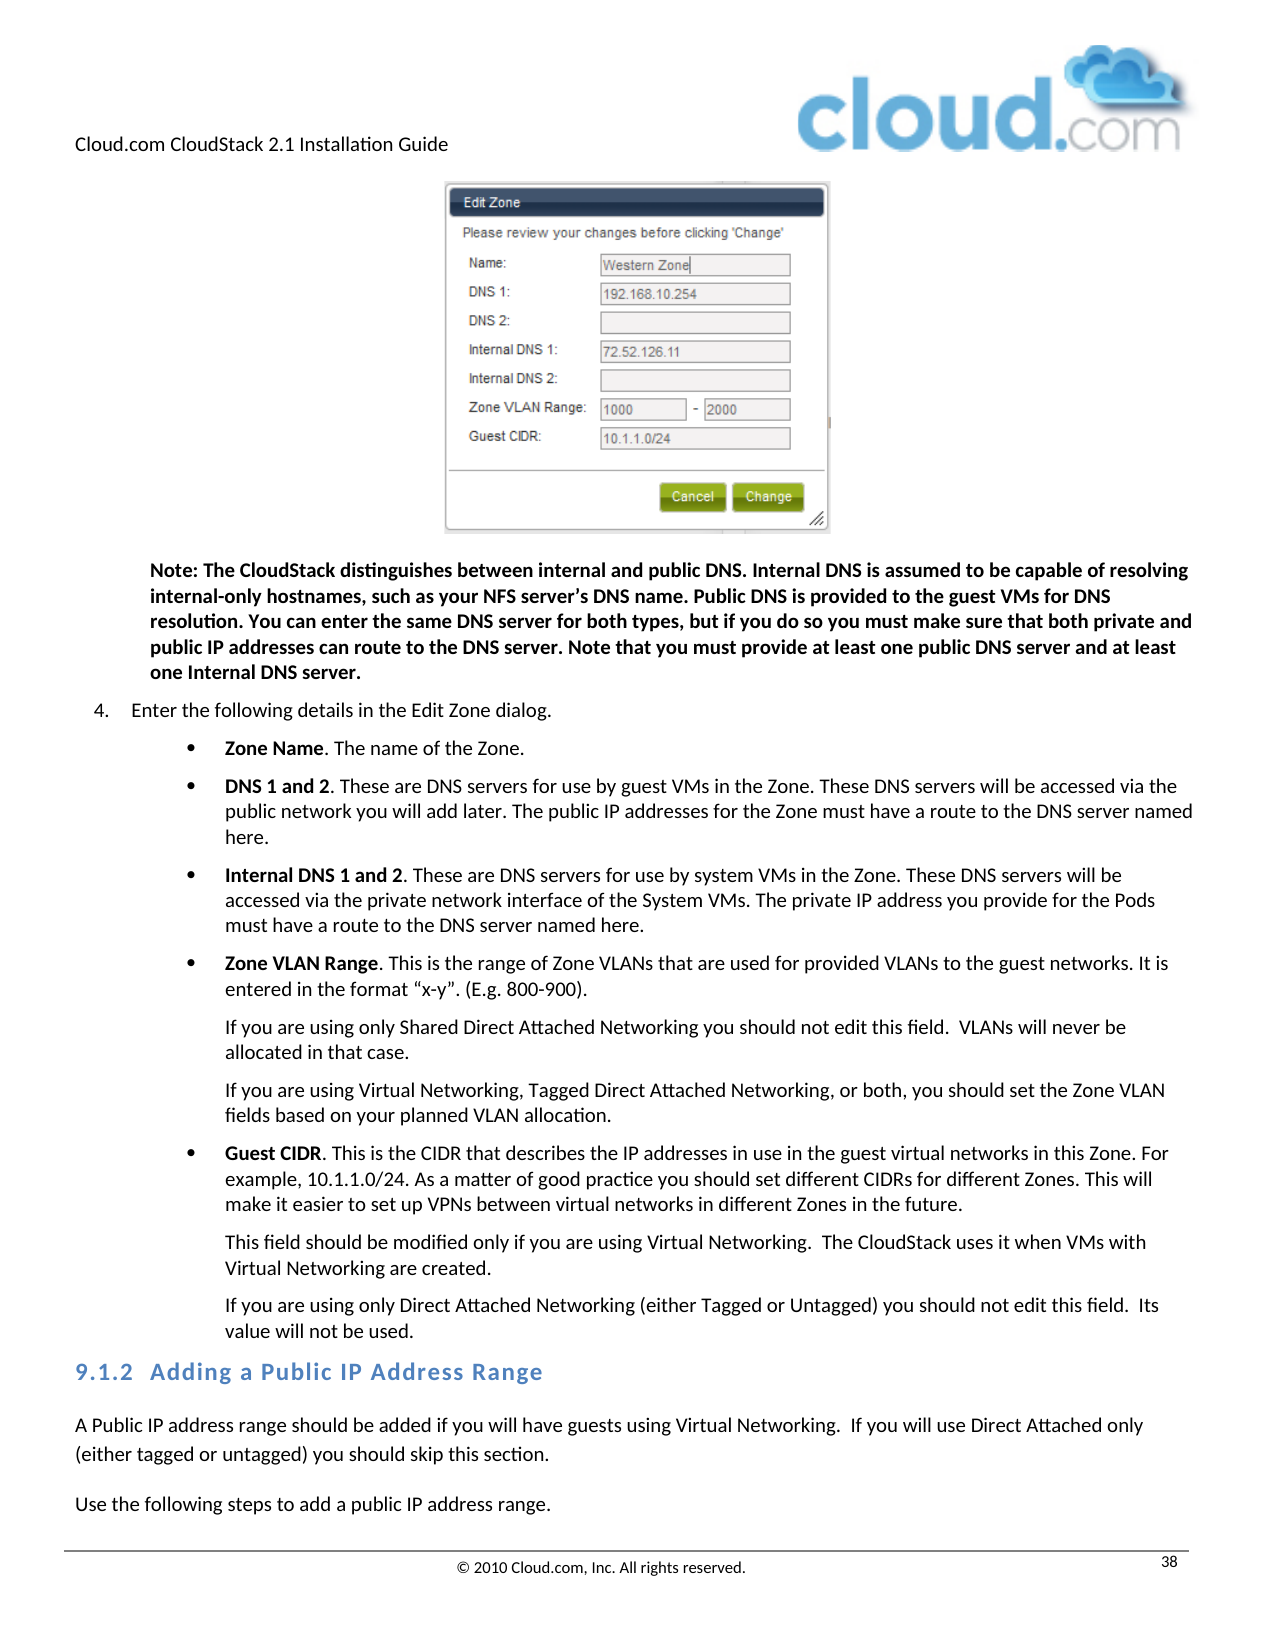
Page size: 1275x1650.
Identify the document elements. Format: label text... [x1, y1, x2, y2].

list Internal DNS 1 and 2. These are DNS servers for use by system VMs in the Zone. These DNS servers will be accessed via the private network interface of the System VMs. The private IP address you provide for the Pods must have a route to the DNS server named here. [187, 862, 1200, 938]
text A Public IP address range should be added if you will have guests using Virtual Networking. If you will use Direct Attached only (either tagged or untagged) you should skip this section. [75, 1412, 1200, 1466]
list DNS 1 and 2. These are DNS servers for use by guest VMs in the Zone. These DNS servers will be accessed via the public network you will add later. The public IP addresses for the Zone must have a route to the DNS server named here. [187, 773, 1200, 849]
list Guest CIDR. This is the CIDR that describes the IP addresses in use in the guest virtual networks in this Zone. For example, 10.1.1.0/24. As a matter of good practice you should set different CIDRs for different Zones. This will make it easier to set up VPNs between virtual networks in different Zones in the future. [187, 1141, 1200, 1217]
list Enter the following details in the Edit Zone dialog. [94, 697, 1200, 723]
list Zone Name. The name of the Zone. [187, 735, 1200, 761]
subtitle Adding a Public IP Address Range [75, 1356, 1200, 1387]
list If you are using only Direct Attached Networking (either Tagged or Untagged) you should not edit this field. Its value will not be used. [225, 1293, 1200, 1343]
list Note: The CloudStack distinguishes between internal and public DNS. Internal DNS is assumed to be capable of resolving internal-only hostnames, such as your NFS server’s DNS name. Public DNS is provided to the guest VMs for DNS resolution. You can enter the same DNS server for both types, but if you do so you must make sure that both private and public IP addresses can route to the DNS server. Note that you must provide at least one public DNS server and at least one Internal DNS server. [150, 558, 1200, 685]
list If you are using Virtual Networking, Tagged Direct Attached Networking, or both, you should set the Zone VLAN fields based on your planned VLAN allocation. [225, 1077, 1200, 1128]
list This field should be modified only if you are using Virtual Networking. The CloudStack uses it when VMs with Virtual Networking are created. [225, 1229, 1200, 1280]
picture [444, 181, 831, 534]
list Zone VLAN Range. This is the range of Zone VLANs that are used for provided VLANs to the guest networks. It is entered in the format “x-y”. (E.g. 800-900). [187, 951, 1200, 1001]
list If you are using only Shared Direct Attached Networking you should not edit this field. VLANs will never be allocated in that case. [225, 1014, 1200, 1065]
text Use the following steps to add a public IP address range. [75, 1491, 1200, 1516]
picture [797, 45, 1200, 152]
